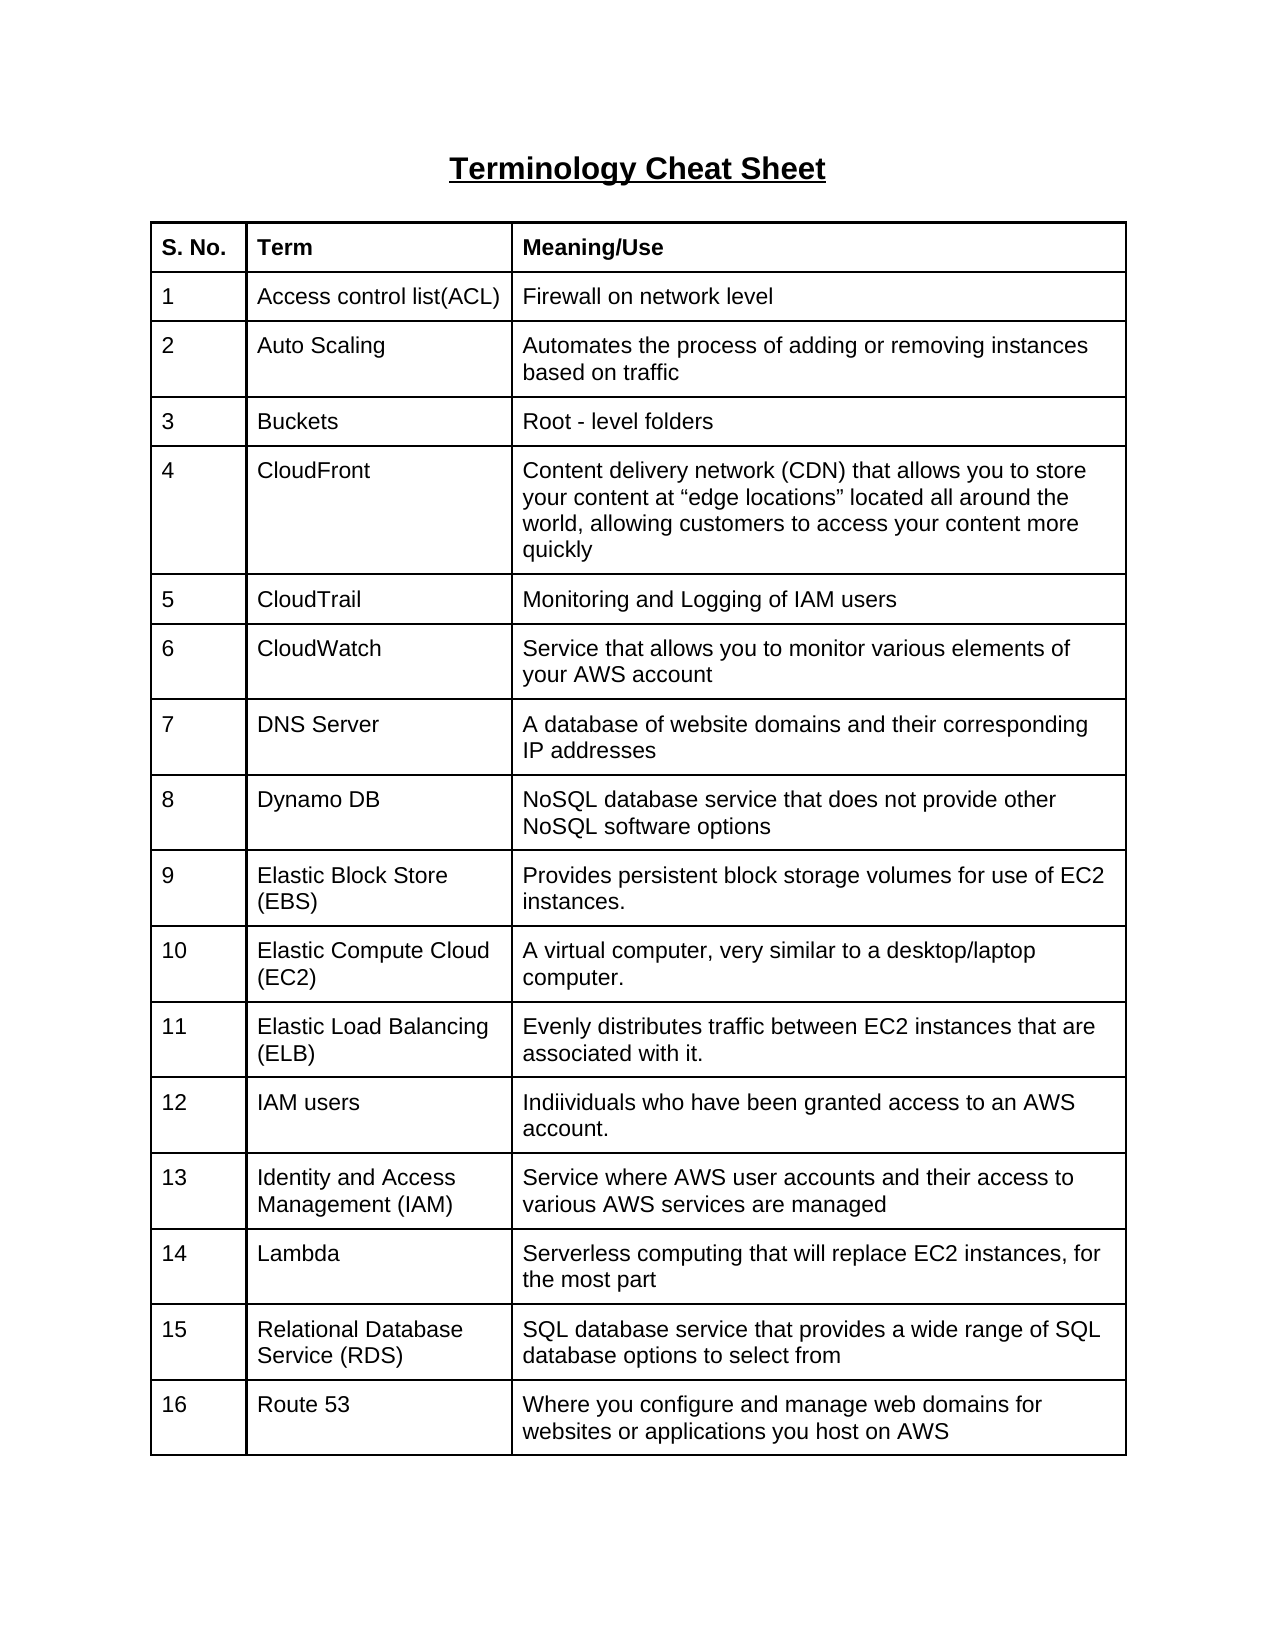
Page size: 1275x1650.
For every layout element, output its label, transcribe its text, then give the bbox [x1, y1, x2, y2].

table_cell SQL database service that provides a wide range of SQL database options to select from [513, 1305, 1125, 1379]
table_cell Elastic Load Balancing (ELB) [248, 1003, 511, 1076]
table_cell Elastic Compute Cloud (EC2) [248, 927, 511, 1001]
table_cell Automates the process of adding or removing instances based on traffic [513, 322, 1125, 396]
table_cell Service where AWS user accounts and their access to various AWS services are managed [513, 1154, 1125, 1227]
table_cell Access control list(ACL) [248, 273, 511, 320]
table_cell Evenly distributes traffic between EC2 instances that are associated with it. [513, 1003, 1125, 1076]
table_cell Content delivery network (CDN) that allows you to store your content at “edge locations” located all around the world, allowing customers to access your content more quickly [513, 447, 1125, 573]
table_cell Route 53 [248, 1381, 511, 1454]
table_cell 3 [152, 398, 245, 445]
table_header Term [248, 224, 511, 271]
table_cell A database of website domains and their corresponding IP addresses [513, 700, 1125, 774]
table_cell 14 [152, 1230, 245, 1303]
table_cell IAM users [248, 1078, 511, 1152]
table_cell 15 [152, 1305, 245, 1379]
table_cell Dynamo DB [248, 776, 511, 849]
table_cell Where you configure and manage web domains for websites or applications you host on AWS [513, 1381, 1125, 1454]
table_cell CloudWatch [248, 625, 511, 698]
table_cell 10 [152, 927, 245, 1001]
table_header Meaning/Use [513, 224, 1125, 271]
table_cell Indiividuals who have been granted access to an AWS account. [513, 1078, 1125, 1152]
table_cell NoSQL database service that does not provide other NoSQL software options [513, 776, 1125, 849]
table_cell Auto Scaling [248, 322, 511, 396]
table_cell CloudTrail [248, 575, 511, 622]
table_cell Relational Database Service (RDS) [248, 1305, 511, 1379]
table_cell 16 [152, 1381, 245, 1454]
table_cell A virtual computer, very similar to a desktop/laptop computer. [513, 927, 1125, 1001]
table_cell 6 [152, 625, 245, 698]
table_cell Buckets [248, 398, 511, 445]
table_cell 9 [152, 851, 245, 925]
table_cell Service that allows you to monitor various elements of your AWS account [513, 625, 1125, 698]
table_cell Identity and Access Management (IAM) [248, 1154, 511, 1227]
table_cell 13 [152, 1154, 245, 1227]
table_cell 7 [152, 700, 245, 774]
table_cell Lambda [248, 1230, 511, 1303]
table_cell Serverless computing that will replace EC2 instances, for the most part [513, 1230, 1125, 1303]
table_cell Monitoring and Logging of IAM users [513, 575, 1125, 622]
table_cell Provides persistent block storage volumes for use of EC2 instances. [513, 851, 1125, 925]
table_cell 8 [152, 776, 245, 849]
table_cell 12 [152, 1078, 245, 1152]
table_cell 1 [152, 273, 245, 320]
table_cell CloudFront [248, 447, 511, 573]
table_cell 2 [152, 322, 245, 396]
table_cell Elastic Block Store (EBS) [248, 851, 511, 925]
table_header S. No. [152, 224, 245, 271]
table_cell Root - level folders [513, 398, 1125, 445]
table_cell 4 [152, 447, 245, 573]
table_cell 11 [152, 1003, 245, 1076]
table_cell Firewall on network level [513, 273, 1125, 320]
table_cell DNS Server [248, 700, 511, 774]
table_cell 5 [152, 575, 245, 622]
text Terminology Cheat Sheet [150, 150, 1125, 186]
